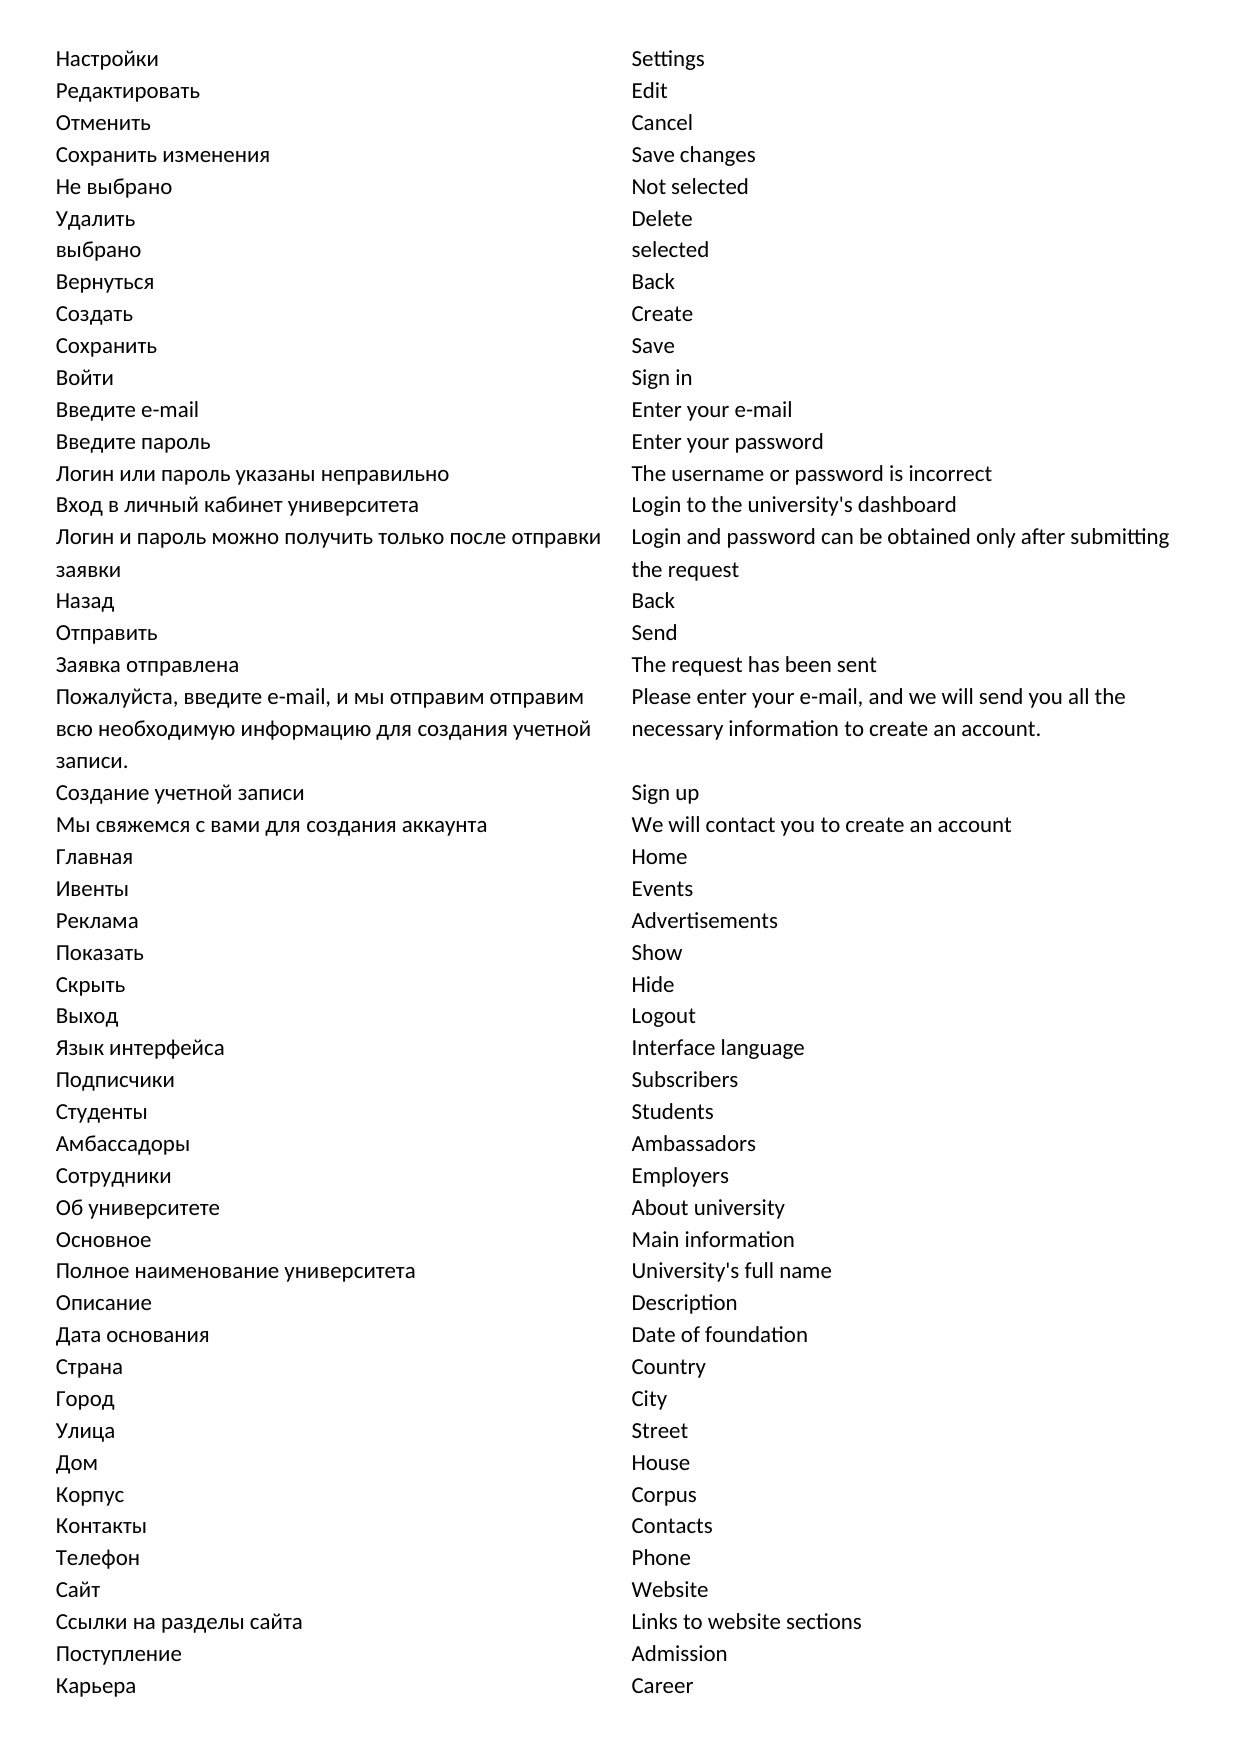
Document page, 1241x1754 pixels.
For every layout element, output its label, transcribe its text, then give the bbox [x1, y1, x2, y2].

table_cell Back [620, 587, 1196, 618]
table_cell Delete [620, 204, 1196, 236]
table_cell Cancel [620, 108, 1196, 140]
table_cell Interface language [620, 1034, 1196, 1065]
table_cell Сохранить изменения [44, 140, 620, 172]
table_cell Реклама [44, 906, 620, 938]
table_cell Ссылки на разделы сайта [44, 1607, 620, 1639]
table_cell Enter your e-mail [620, 395, 1196, 427]
table_cell City [620, 1384, 1196, 1416]
table_cell Карьера [44, 1671, 620, 1703]
table_cell Полное наименование университета [44, 1257, 620, 1288]
table_cell Please enter your e-mail, and we will send you all the necessary information to create an account. [620, 682, 1196, 778]
table_cell Сайт [44, 1575, 620, 1607]
table_cell Ambassadors [620, 1129, 1196, 1161]
table_cell Login to the university's dashboard [620, 491, 1196, 522]
table_cell Создание учетной записи [44, 779, 620, 810]
table_cell Show [620, 938, 1196, 970]
table_cell Date of foundation [620, 1320, 1196, 1352]
table_cell Поступление [44, 1639, 620, 1671]
table_cell selected [620, 236, 1196, 267]
table_header Settings [620, 44, 1196, 76]
table_cell University's full name [620, 1257, 1196, 1288]
table_cell Отменить [44, 108, 620, 140]
table_cell The request has been sent [620, 650, 1196, 682]
table_cell Career [620, 1671, 1196, 1703]
table_cell Об университете [44, 1193, 620, 1225]
table_cell Сотрудники [44, 1161, 620, 1193]
table_cell Home [620, 842, 1196, 874]
table_cell Save changes [620, 140, 1196, 172]
table_cell Основное [44, 1225, 620, 1257]
table_cell Удалить [44, 204, 620, 236]
table_cell Logout [620, 1002, 1196, 1033]
table_cell Введите пароль [44, 427, 620, 459]
table_cell Страна [44, 1352, 620, 1384]
table_cell Амбассадоры [44, 1129, 620, 1161]
table_cell Links to website sections [620, 1607, 1196, 1639]
table_cell We will contact you to create an account [620, 810, 1196, 842]
table_cell Скрыть [44, 970, 620, 1002]
table_cell Описание [44, 1289, 620, 1320]
table_cell Sign in [620, 363, 1196, 395]
table_cell Контакты [44, 1512, 620, 1543]
table_cell Country [620, 1352, 1196, 1384]
table_cell Показать [44, 938, 620, 970]
table_cell Дата основания [44, 1320, 620, 1352]
table_cell Город [44, 1384, 620, 1416]
table_cell Website [620, 1575, 1196, 1607]
table_cell Редактировать [44, 76, 620, 108]
table_cell Employers [620, 1161, 1196, 1193]
table_cell Подписчики [44, 1065, 620, 1097]
table_cell выбрано [44, 236, 620, 267]
table_cell Not selected [620, 172, 1196, 204]
table_cell Sign up [620, 779, 1196, 810]
table_cell Events [620, 874, 1196, 906]
table_cell Вернуться [44, 268, 620, 299]
table_cell Логин или пароль указаны неправильно [44, 459, 620, 491]
table_cell Назад [44, 587, 620, 618]
table_cell Дом [44, 1448, 620, 1480]
table_cell Сохранить [44, 331, 620, 363]
table_cell Язык интерфейса [44, 1034, 620, 1065]
table_cell Street [620, 1416, 1196, 1448]
table_cell Войти [44, 363, 620, 395]
table_cell Students [620, 1097, 1196, 1129]
table_cell Создать [44, 299, 620, 331]
table_cell Логин и пароль можно получить только после отправки заявки [44, 523, 620, 587]
table_cell House [620, 1448, 1196, 1480]
table_cell Main information [620, 1225, 1196, 1257]
table_cell Description [620, 1289, 1196, 1320]
table_cell Вход в личный кабинет университета [44, 491, 620, 522]
table_cell Заявка отправлена [44, 650, 620, 682]
table_cell Корпус [44, 1480, 620, 1512]
table_cell Улица [44, 1416, 620, 1448]
table_cell Phone [620, 1544, 1196, 1575]
table_cell Save [620, 331, 1196, 363]
table_header Настройки [44, 44, 620, 76]
table_cell Advertisements [620, 906, 1196, 938]
table_cell Contacts [620, 1512, 1196, 1543]
table_cell About university [620, 1193, 1196, 1225]
table_cell Главная [44, 842, 620, 874]
table_cell Студенты [44, 1097, 620, 1129]
table_cell Subscribers [620, 1065, 1196, 1097]
table_cell Отправить [44, 619, 620, 650]
table_cell Мы свяжемся с вами для создания аккаунта [44, 810, 620, 842]
table_cell Телефон [44, 1544, 620, 1575]
table_cell Edit [620, 76, 1196, 108]
table_cell Введите e-mail [44, 395, 620, 427]
table_cell Выход [44, 1002, 620, 1033]
table_cell Admission [620, 1639, 1196, 1671]
table_cell Не выбрано [44, 172, 620, 204]
table_cell Corpus [620, 1480, 1196, 1512]
table_cell Enter your password [620, 427, 1196, 459]
table_cell Login and password can be obtained only after submitting the request [620, 523, 1196, 587]
table_cell Send [620, 619, 1196, 650]
table_cell Create [620, 299, 1196, 331]
table_cell Hide [620, 970, 1196, 1002]
table_cell The username or password is incorrect [620, 459, 1196, 491]
table_cell Back [620, 268, 1196, 299]
table_cell Пожалуйста, введите e-mail, и мы отправим отправим всю необходимую информацию для создания учетной записи. [44, 682, 620, 778]
table_cell Ивенты [44, 874, 620, 906]
